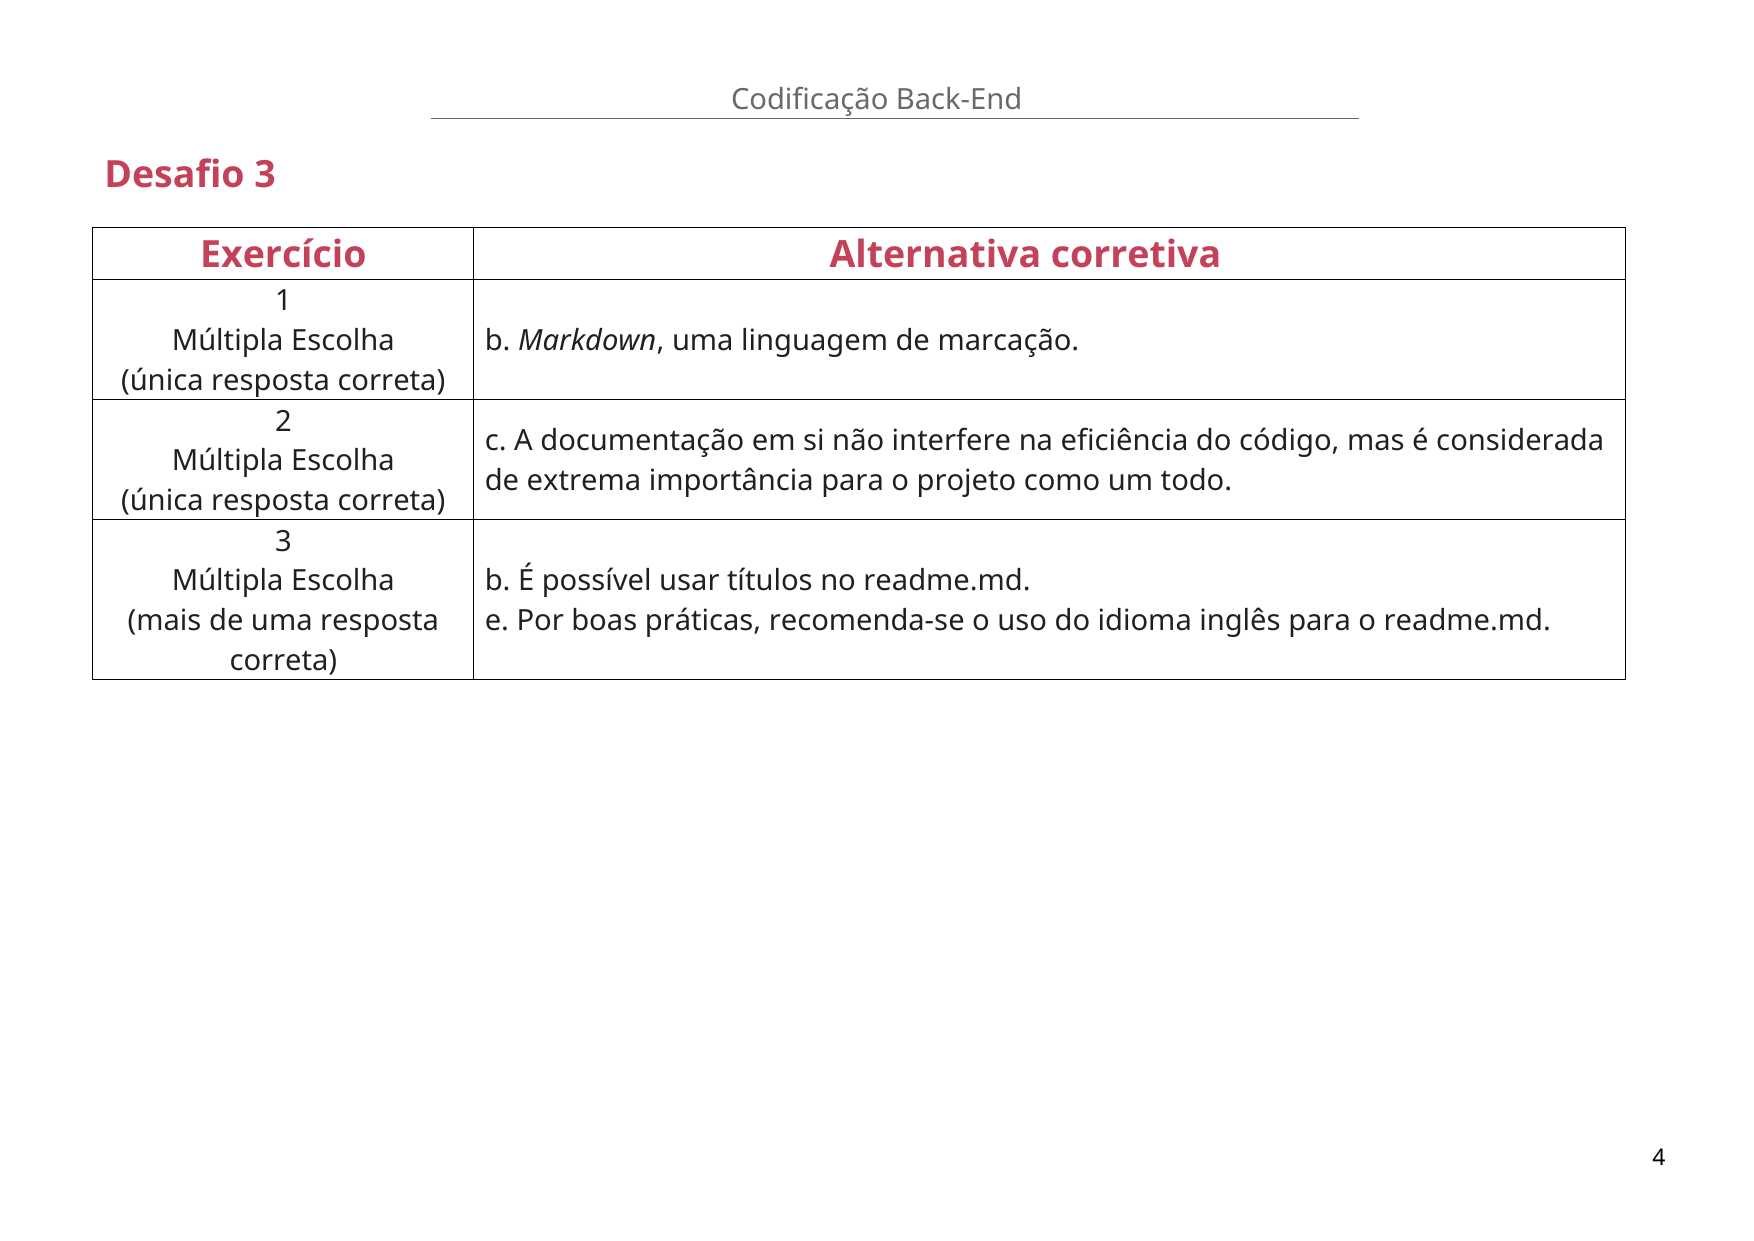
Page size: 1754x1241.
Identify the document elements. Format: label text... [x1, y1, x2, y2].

table_header Alternativa corretiva [474, 228, 1625, 279]
table_header Exercício [93, 228, 473, 279]
table_cell 2 Múltipla Escolha (única resposta correta) [93, 400, 473, 519]
subtitle Desafio 3 [104, 147, 1648, 198]
table_cell b. Markdown, uma linguagem de marcação. [474, 280, 1625, 399]
table_cell c. A documentação em si não interfere na eficiência do código, mas é considerada de extrema importância para o projeto como um todo. [474, 400, 1625, 519]
table_cell 3 Múltipla Escolha (mais de uma resposta correta) [93, 520, 473, 679]
table_cell 1 Múltipla Escolha (única resposta correta) [93, 280, 473, 399]
table_cell b. É possível usar títulos no readme.md. e. Por boas práticas, recomenda-se o uso do idioma inglês para o readme.md. [474, 520, 1625, 679]
